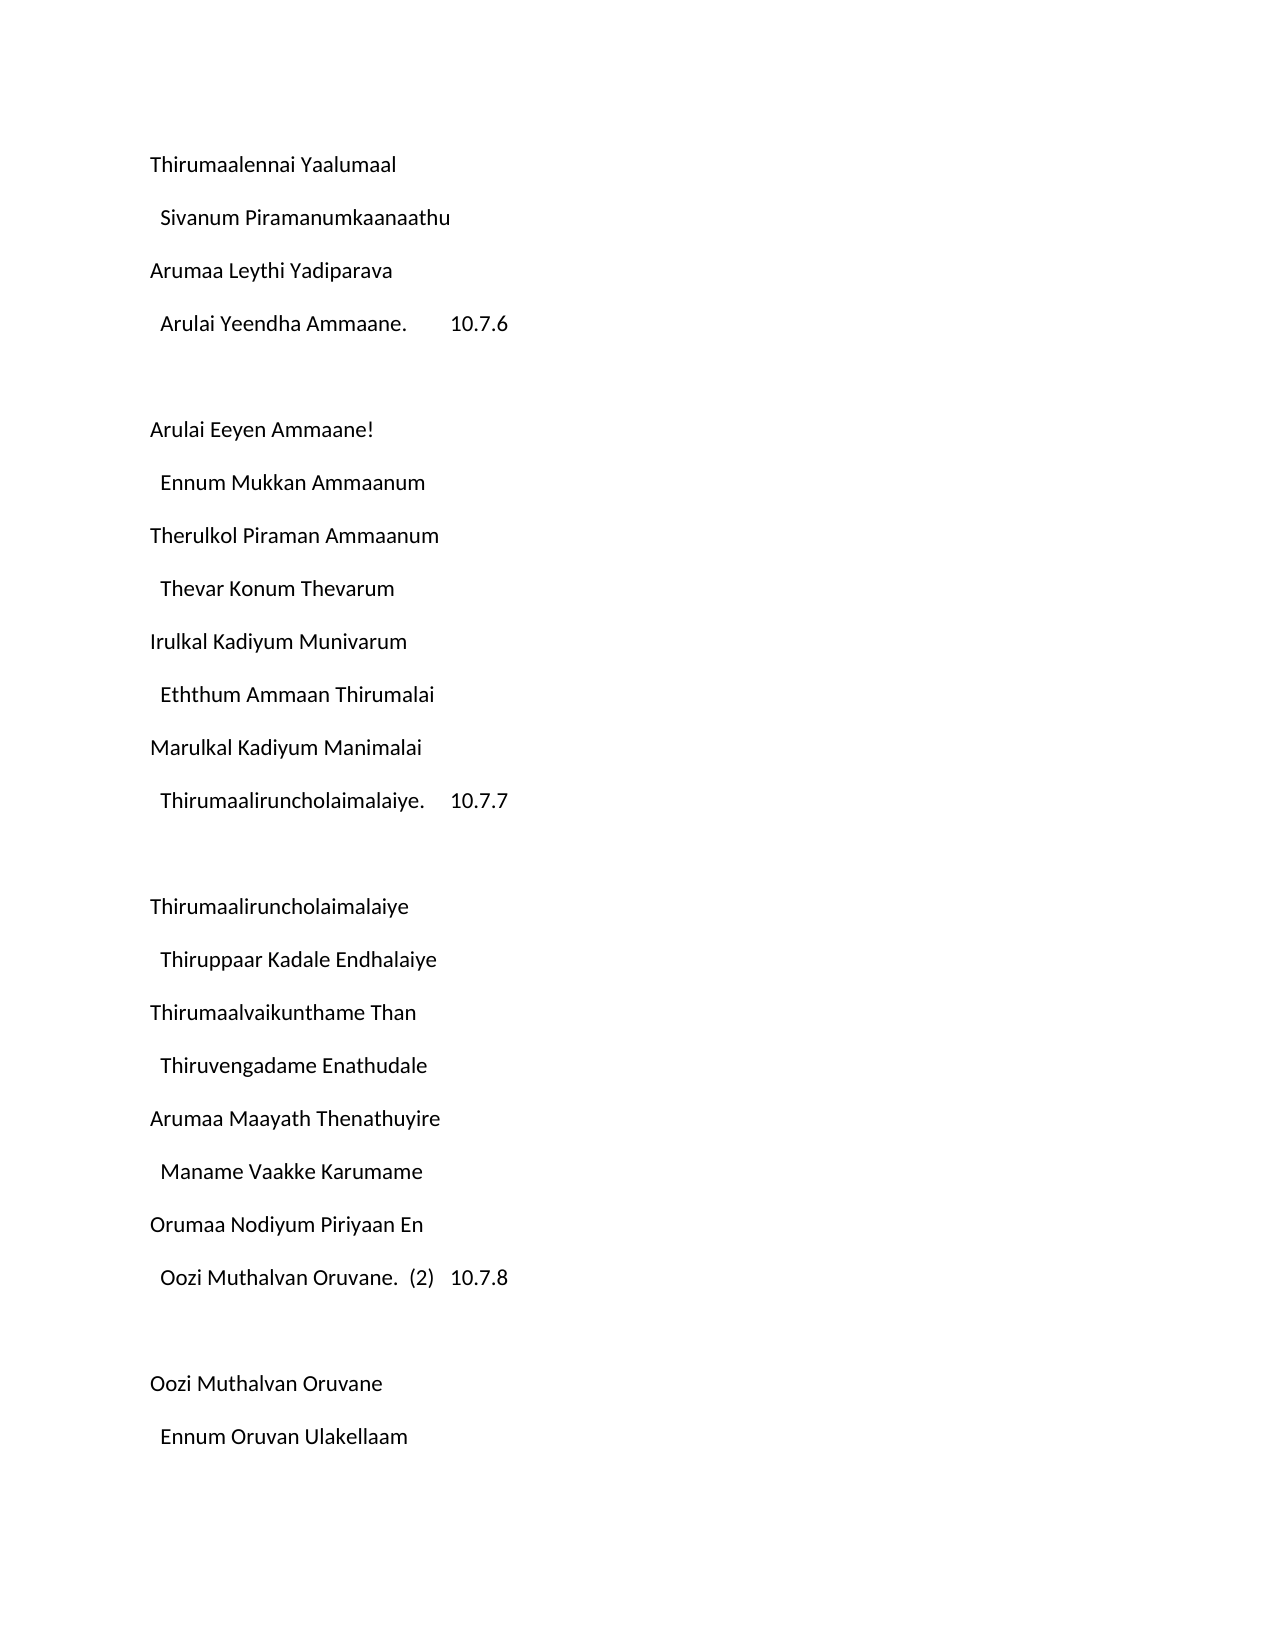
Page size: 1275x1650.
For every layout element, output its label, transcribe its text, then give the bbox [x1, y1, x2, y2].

text Thirumaaliruncholaimalaiye [150, 892, 1125, 920]
text Sivanum Piramanumkaanaathu [150, 203, 1125, 231]
text Arumaa Maayath Thenathuyire [150, 1104, 1125, 1132]
text Eththum Ammaan Thirumalai [150, 680, 1125, 708]
text Thiruppaar Kadale Endhalaiye [150, 945, 1125, 973]
text Arulai Yeendha Ammaane. 10.7.6 [150, 309, 1125, 337]
text Irulkal Kadiyum Munivarum [150, 627, 1125, 655]
text Arulai Eeyen Ammaane! [150, 415, 1125, 443]
text Oozi Muthalvan Oruvane [150, 1369, 1125, 1397]
text Thirumaalvaikunthame Than [150, 998, 1125, 1026]
text Maname Vaakke Karumame [150, 1157, 1125, 1185]
text Ennum Mukkan Ammaanum [150, 468, 1125, 496]
text Orumaa Nodiyum Piriyaan En [150, 1210, 1125, 1238]
text Thirumaaliruncholaimalaiye. 10.7.7 [150, 786, 1125, 814]
text Thirumaalennai Yaalumaal [150, 150, 1125, 178]
text Oozi Muthalvan Oruvane. (2) 10.7.8 [150, 1263, 1125, 1291]
text Arumaa Leythi Yadiparava [150, 256, 1125, 284]
text Marulkal Kadiyum Manimalai [150, 733, 1125, 761]
text Ennum Oruvan Ulakellaam [150, 1422, 1125, 1451]
text Thevar Konum Thevarum [150, 574, 1125, 602]
text Therulkol Piraman Ammaanum [150, 521, 1125, 549]
text Thiruvengadame Enathudale [150, 1051, 1125, 1079]
